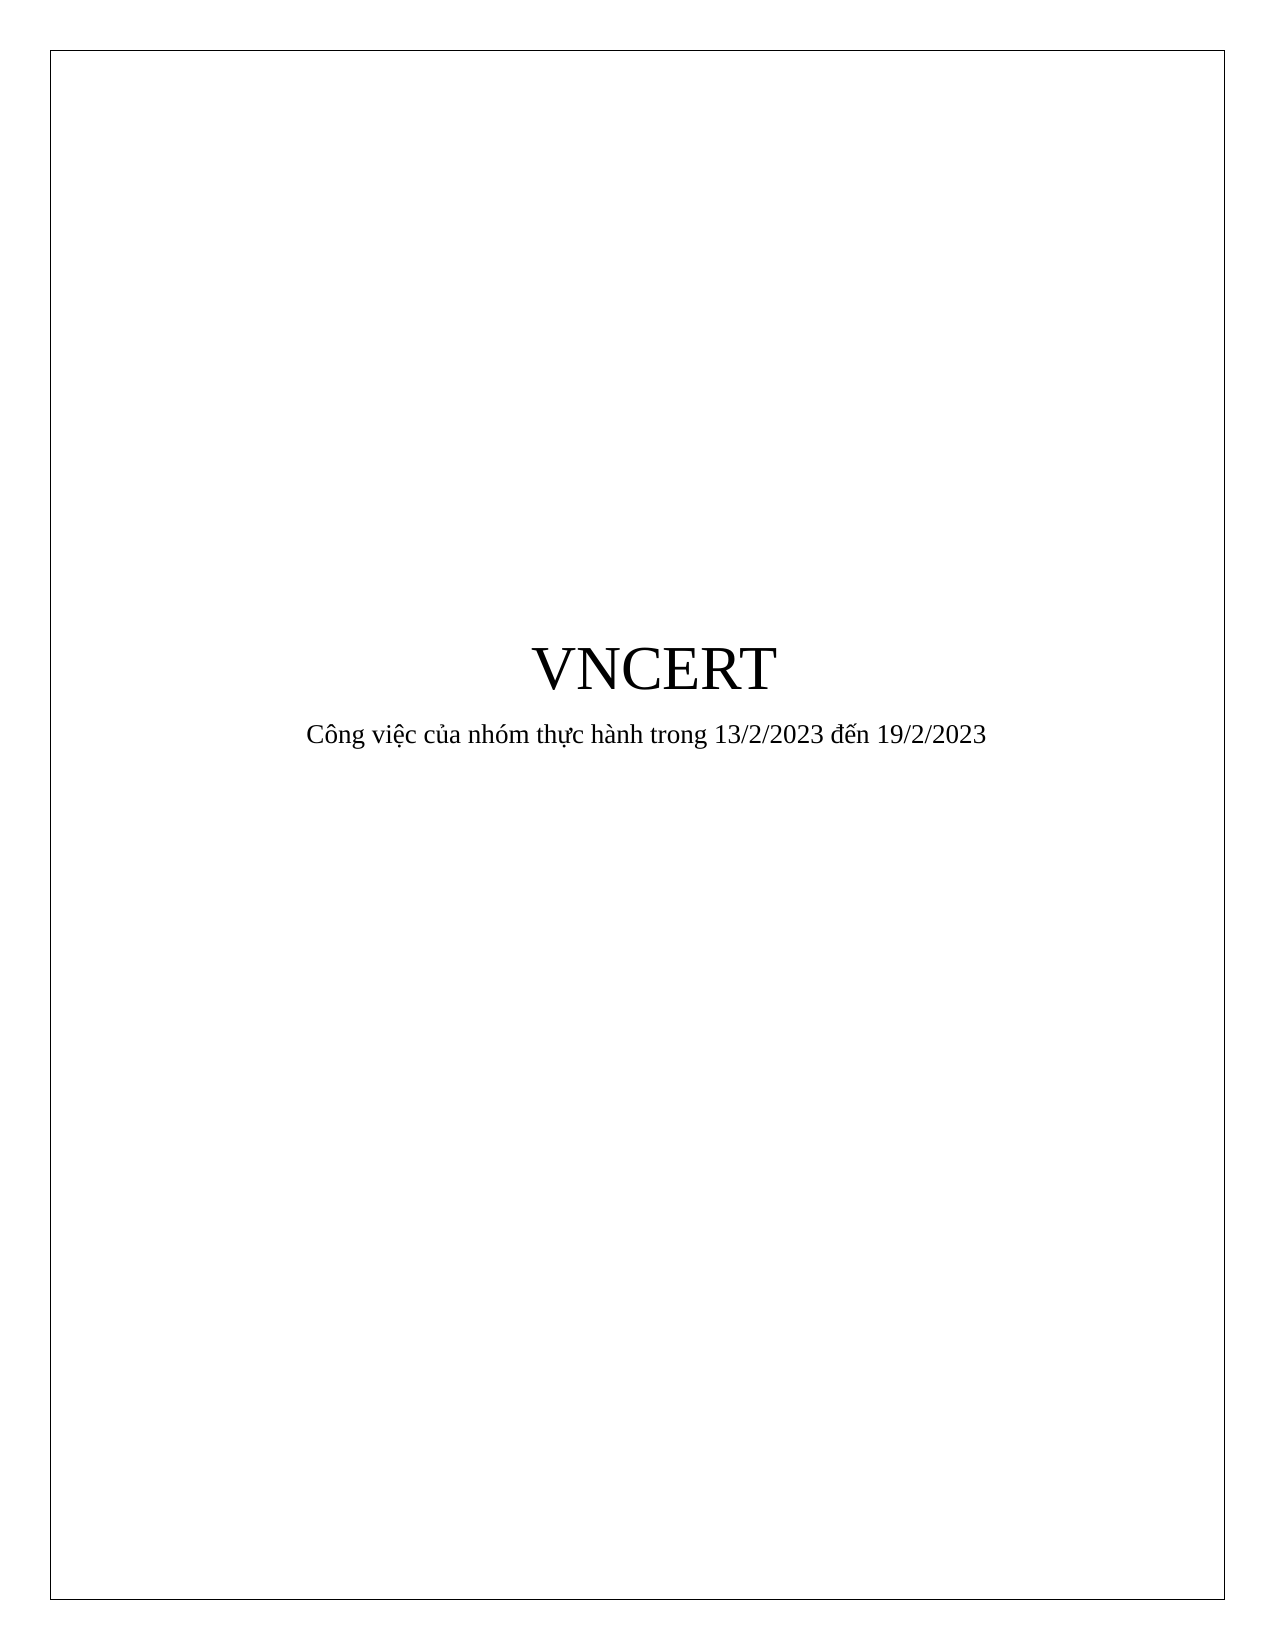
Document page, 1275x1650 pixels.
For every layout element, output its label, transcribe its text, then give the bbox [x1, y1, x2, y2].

text VNCERT Công việc của nhóm thực hành trong 13/2/2023 đến 19/2/2023 [168, 631, 1125, 749]
